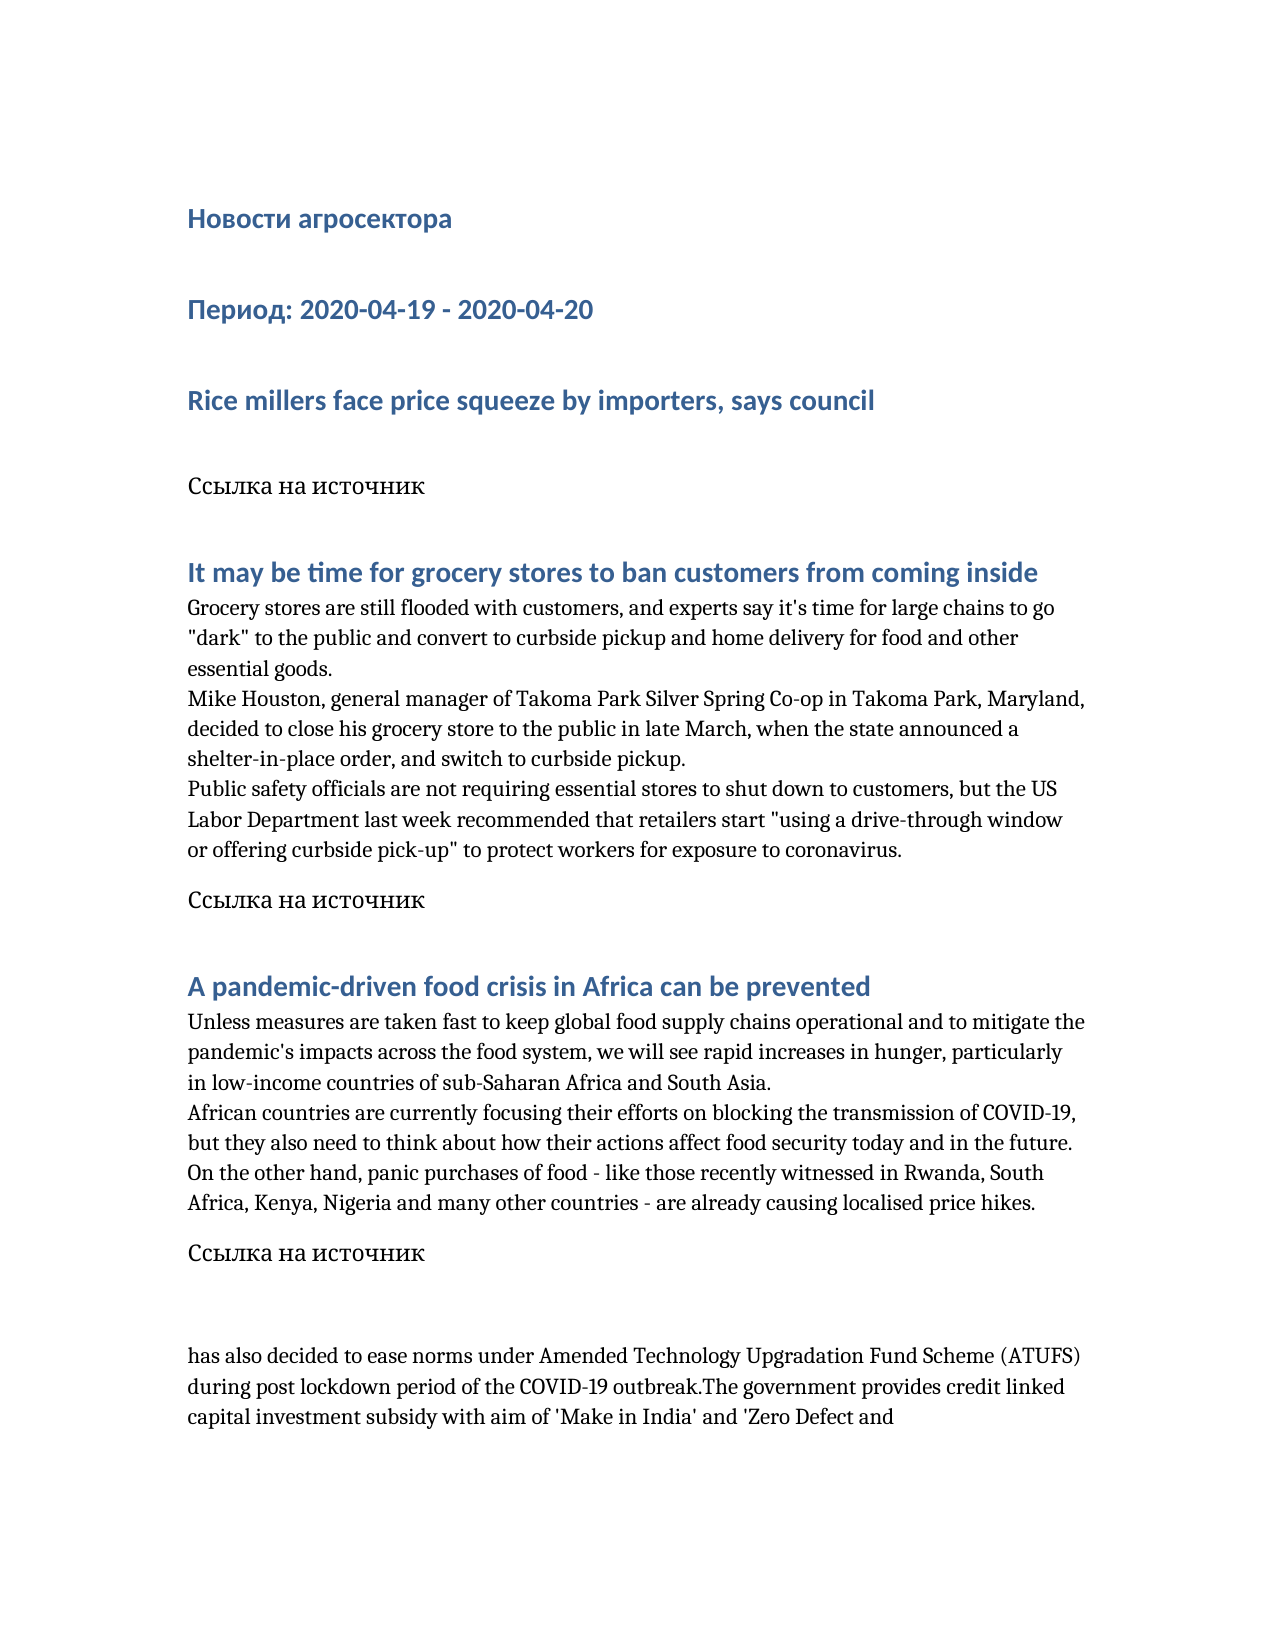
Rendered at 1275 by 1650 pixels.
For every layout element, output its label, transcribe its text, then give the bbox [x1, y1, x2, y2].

subtitle Rice millers face price squeeze by importers, says council [187, 382, 1087, 417]
text Ссылка на источник [187, 888, 1087, 914]
text Unless measures are taken fast to keep global food supply chains operational and to mitigate the pandemic's impacts across the food system, we will see rapid increases in hunger, particularly in low-income countries of sub-Saharan Africa and South Asia. African countries are currently focusing their efforts on blocking the transmission of COVID-19, but they also need to think about how their actions affect food security today and in the future. On the other hand, panic purchases of food - like those recently witnessed in Rwanda, South Africa, Kenya, Nigeria and many other countries - are already causing localised price hikes. [187, 1009, 1087, 1216]
subtitle Период: 2020-04-19 - 2020-04-20 [187, 291, 1087, 327]
subtitle Новости агросектора [187, 200, 1087, 236]
text has also decided to ease norms under Amended Technology Upgradation Fund Scheme (ATUFS) during post lockdown period of the COVID-19 outbreak.The government provides credit linked capital investment subsidy with aim of 'Make in India' and 'Zero Defect and [187, 1343, 1087, 1430]
text Ссылка на источник [187, 1241, 1087, 1267]
subtitle It may be time for grocery stores to ban customers from coming inside [187, 554, 1087, 590]
subtitle A pandemic-driven food crisis in Africa can be prevented [187, 968, 1087, 1003]
text Grocery stores are still flooded with customers, and experts say it's time for large chains to go "dark" to the public and convert to curbside pickup and home delivery for food and other essential goods. Mike Houston, general manager of Takoma Park Silver Spring Co-op in Takoma Park, Maryland, decided to close his grocery store to the public in late March, when the state announced a shelter-in-place order, and switch to curbside pickup. Public safety officials are not requiring essential stores to shut down to customers, but the US Labor Department last week recommended that retailers start "using a drive-through window or offering curbside pick-up" to protect workers for exposure to coronavirus. [187, 595, 1087, 863]
text Ссылка на источник [187, 474, 1087, 500]
